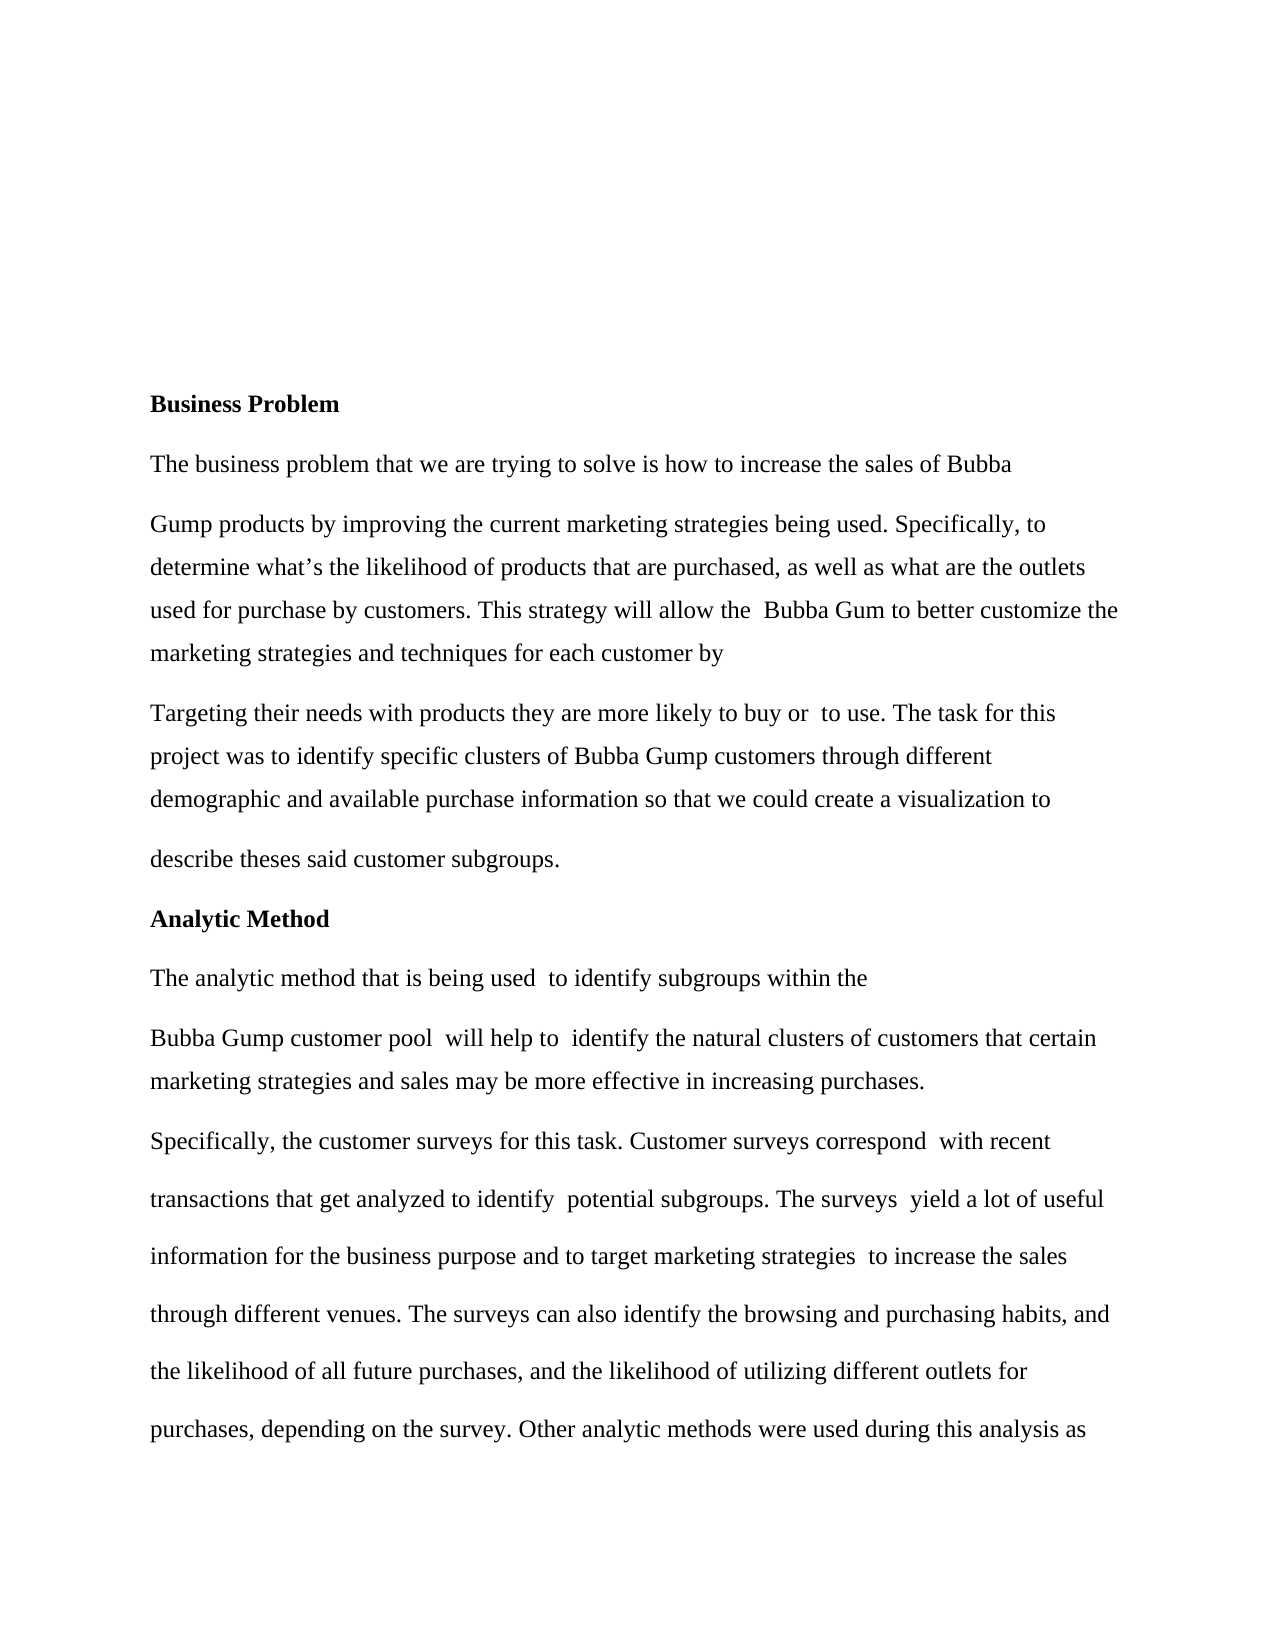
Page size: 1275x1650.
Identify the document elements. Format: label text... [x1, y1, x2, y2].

text Analytic Method [150, 904, 1125, 932]
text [150, 1126, 1125, 1442]
text describe theses said customer subgroups. [150, 844, 1125, 873]
text Business Problem [150, 389, 1125, 418]
text The business problem that we are trying to solve is how to increase the sales of Bubba [150, 449, 1125, 478]
text Targeting their needs with products they are more likely to buy or to use. The task for this project was to identify specific clusters of Bubba Gump customers through different demographic and available purchase information so that we could create a visualization to [150, 698, 1125, 813]
text The analytic method that is being used to identify subgroups within the [150, 963, 1125, 992]
text Gump products by improving the current marketing strategies being used. Specifically, to determine what’s the likelihood of products that are purchased, as well as what are the outlets used for purchase by customers. This strategy will allow the Bubba Gum to better customize the marketing strategies and techniques for each customer by [150, 509, 1125, 667]
text Bubba Gump customer pool will help to identify the natural clusters of customers that certain marketing strategies and sales may be more effective in increasing purchases. [150, 1023, 1125, 1095]
